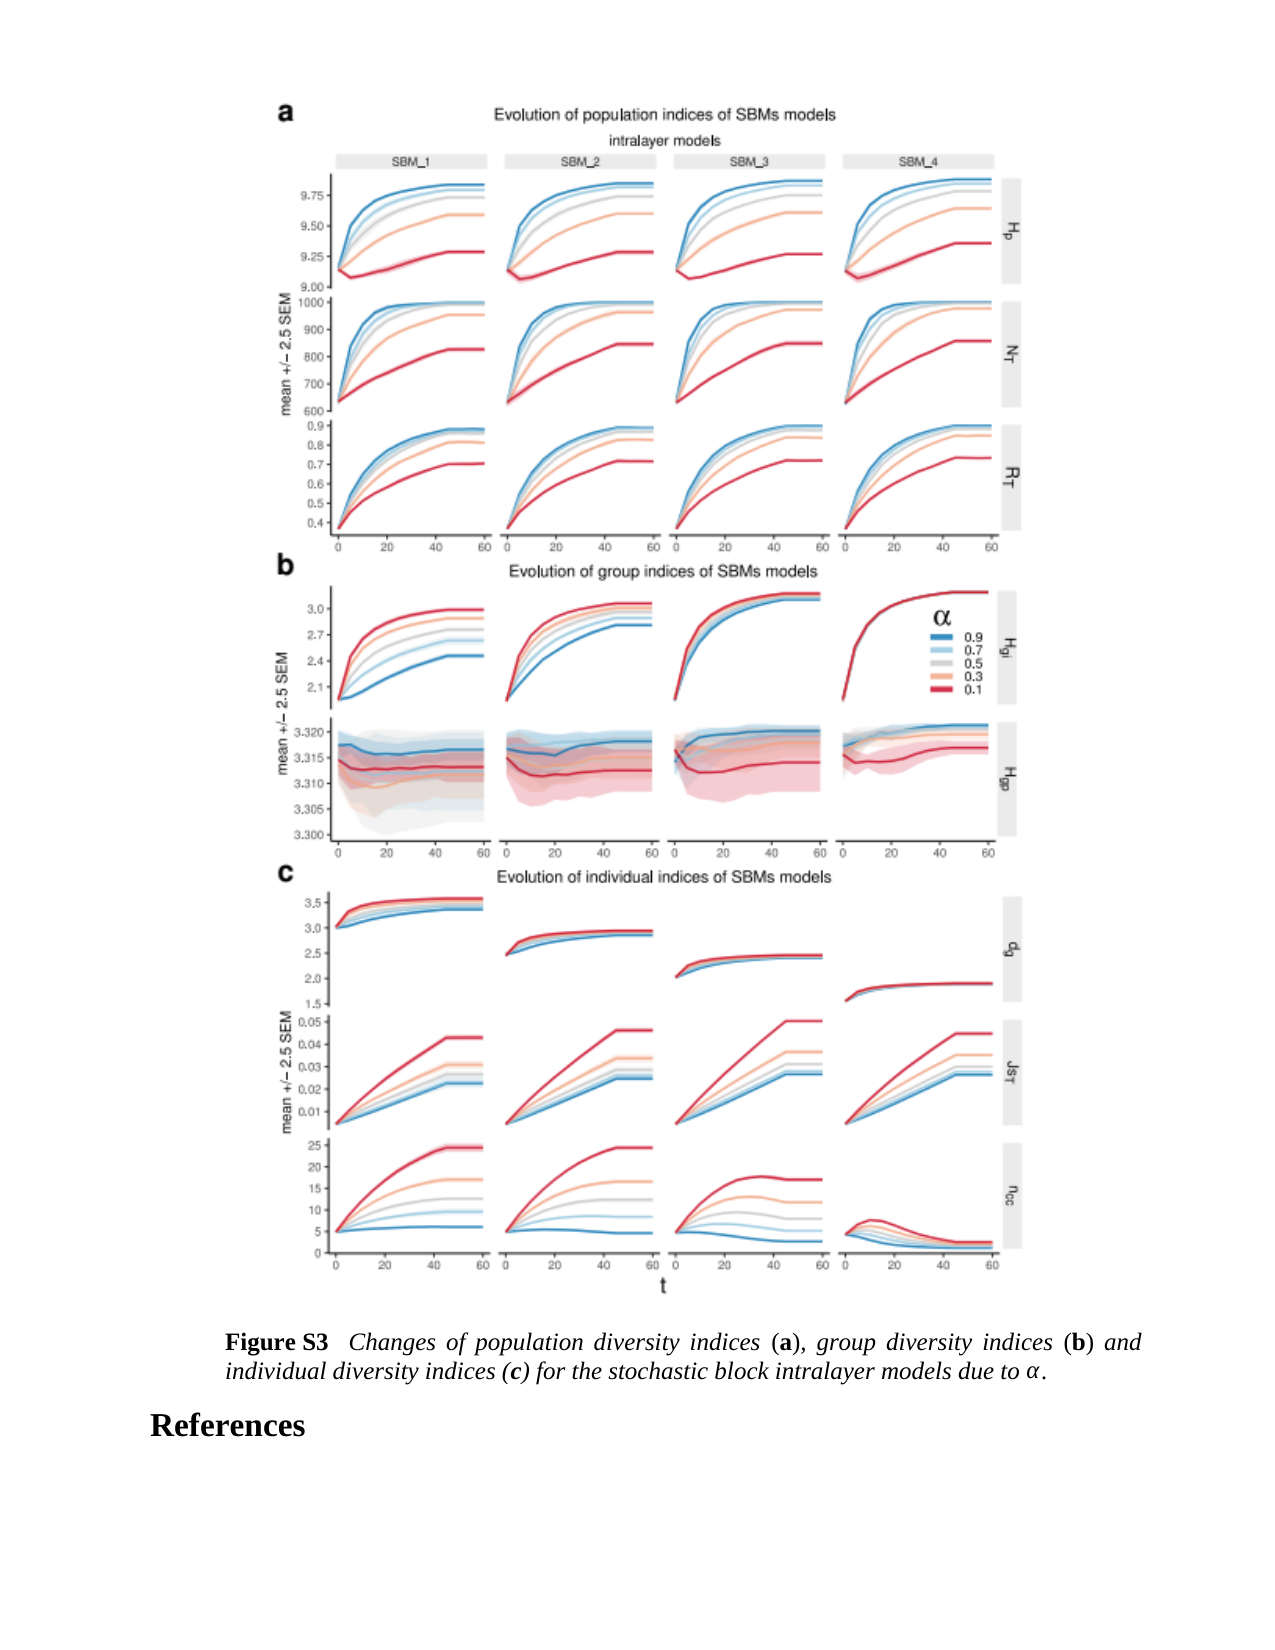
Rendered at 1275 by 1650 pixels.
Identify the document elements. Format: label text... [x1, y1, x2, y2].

subtitle References [150, 1405, 1144, 1444]
text Figure S3 Changes of population diversity indices (a), group diversity indices (b) and individual diversity indices (c) for the stochastic block intralayer models due to . [225, 1327, 1144, 1384]
picture [263, 93, 1031, 1307]
